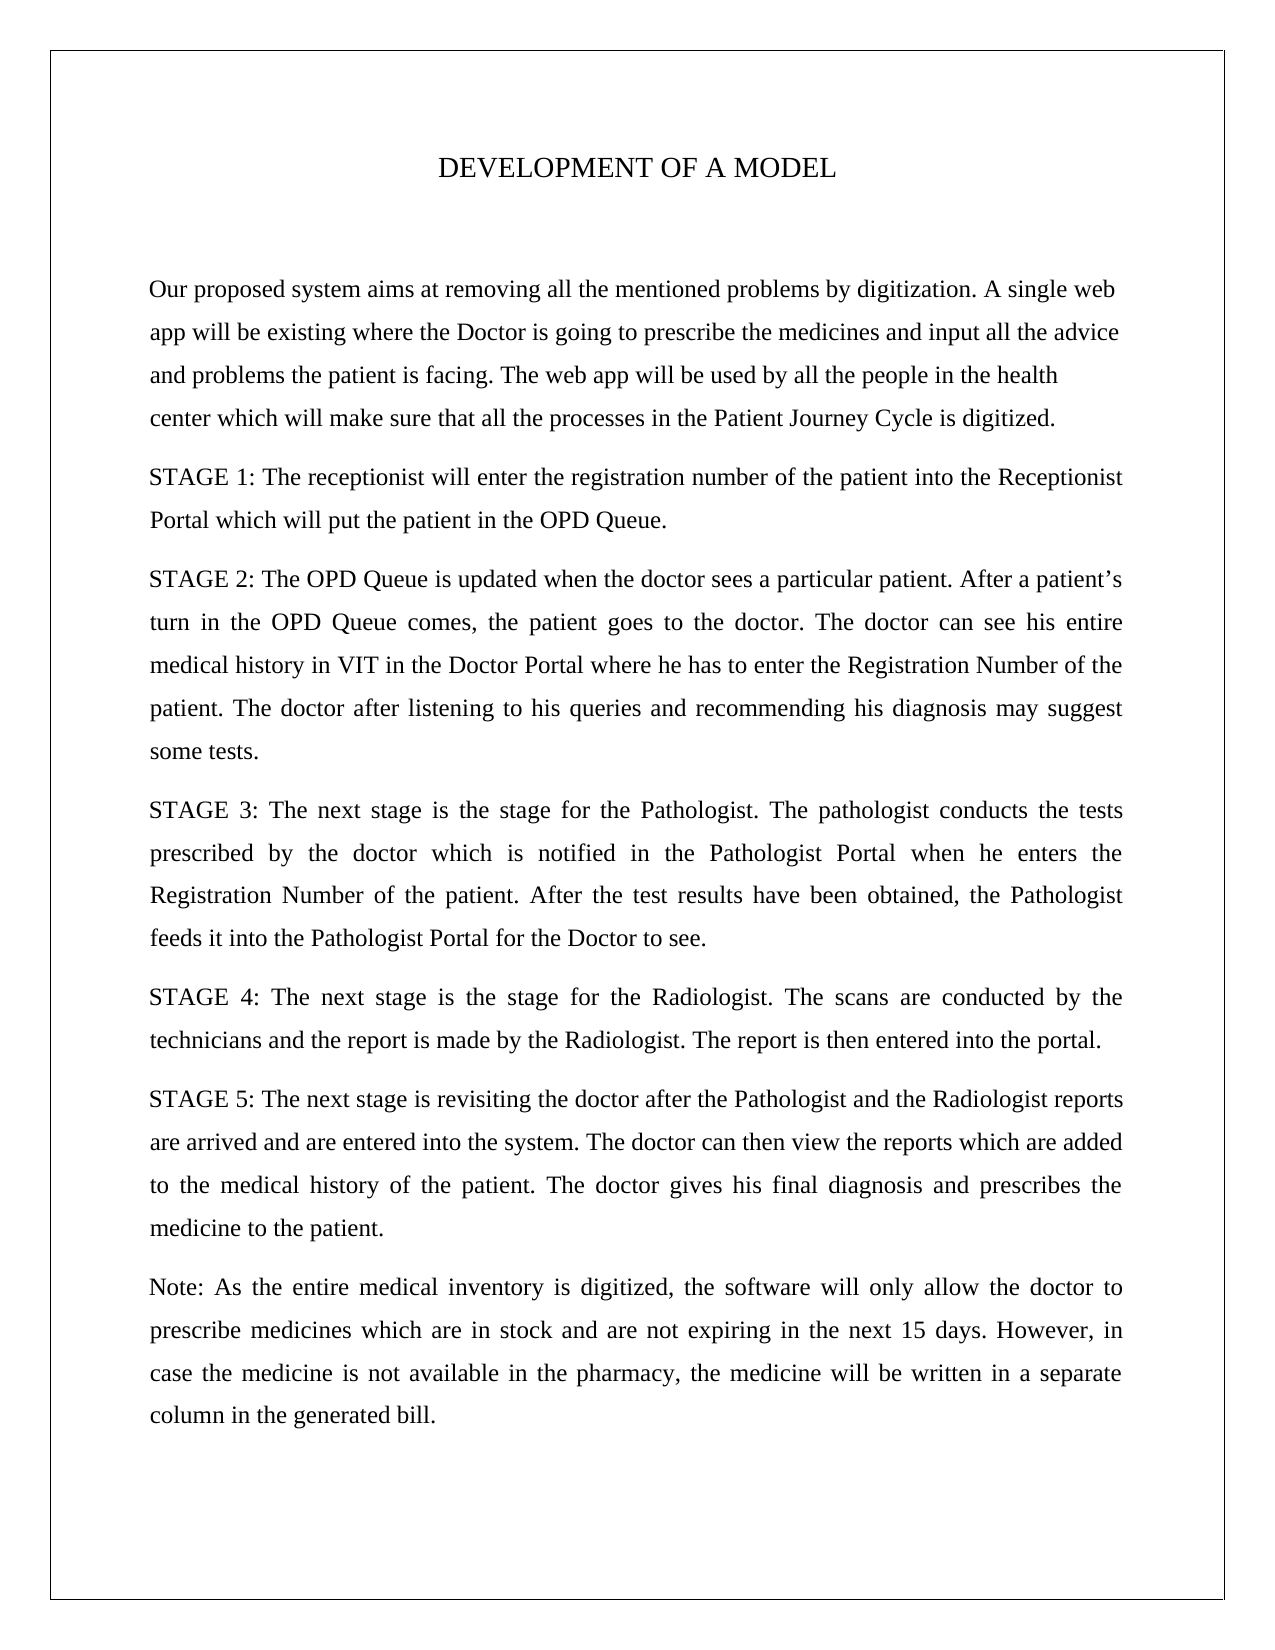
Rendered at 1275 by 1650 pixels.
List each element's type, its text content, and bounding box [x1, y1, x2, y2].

text STAGE 2: The OPD Queue is updated when the doctor sees a particular patient. After a patient’s turn in the OPD Queue comes, the patient goes to the doctor. The doctor can see his entire medical history in VIT in the Doctor Portal where he has to enter the Registration Number of the patient. The doctor after listening to his queries and recommending his diagnosis may suggest some tests. [148, 564, 1124, 764]
text STAGE 4: The next stage is the stage for the Radiologist. The scans are conducted by the technicians and the report is made by the Radiologist. The report is then entered into the portal. [148, 982, 1124, 1054]
text STAGE 3: The next stage is the stage for the Pathologist. The pathologist conducts the tests prescribed by the doctor which is notified in the Pathologist Portal when he enters the Registration Number of the patient. After the test results have been obtained, the Pathologist feeds it into the Pathologist Portal for the Doctor to see. [148, 795, 1124, 952]
text Note: As the entire medical inventory is digitized, the software will only allow the doctor to prescribe medicines which are in stock and are not expiring in the next 15 days. However, in case the medicine is not available in the pharmacy, the medicine will be written in a separate column in the generated bill. [148, 1272, 1124, 1429]
text Our proposed system aims at removing all the mentioned problems by digitization. A single web app will be existing where the Doctor is going to prescribe the medicines and input all the advice and problems the patient is facing. The web app will be used by all the people in the health center which will make sure that all the processes in the Patient Journey Cycle is digitized. [148, 274, 1124, 432]
text STAGE 5: The next stage is revisiting the doctor after the Pathologist and the Radiologist reports are arrived and are entered into the system. The doctor can then view the reports which are added to the medical history of the patient. The doctor gives his final diagnosis and prescribes the medicine to the patient. [148, 1084, 1124, 1242]
text DEVELOPMENT OF A MODEL [151, 151, 1124, 184]
text STAGE 1: The receptionist will enter the registration number of the patient into the Receptionist Portal which will put the patient in the OPD Queue. [148, 462, 1124, 534]
